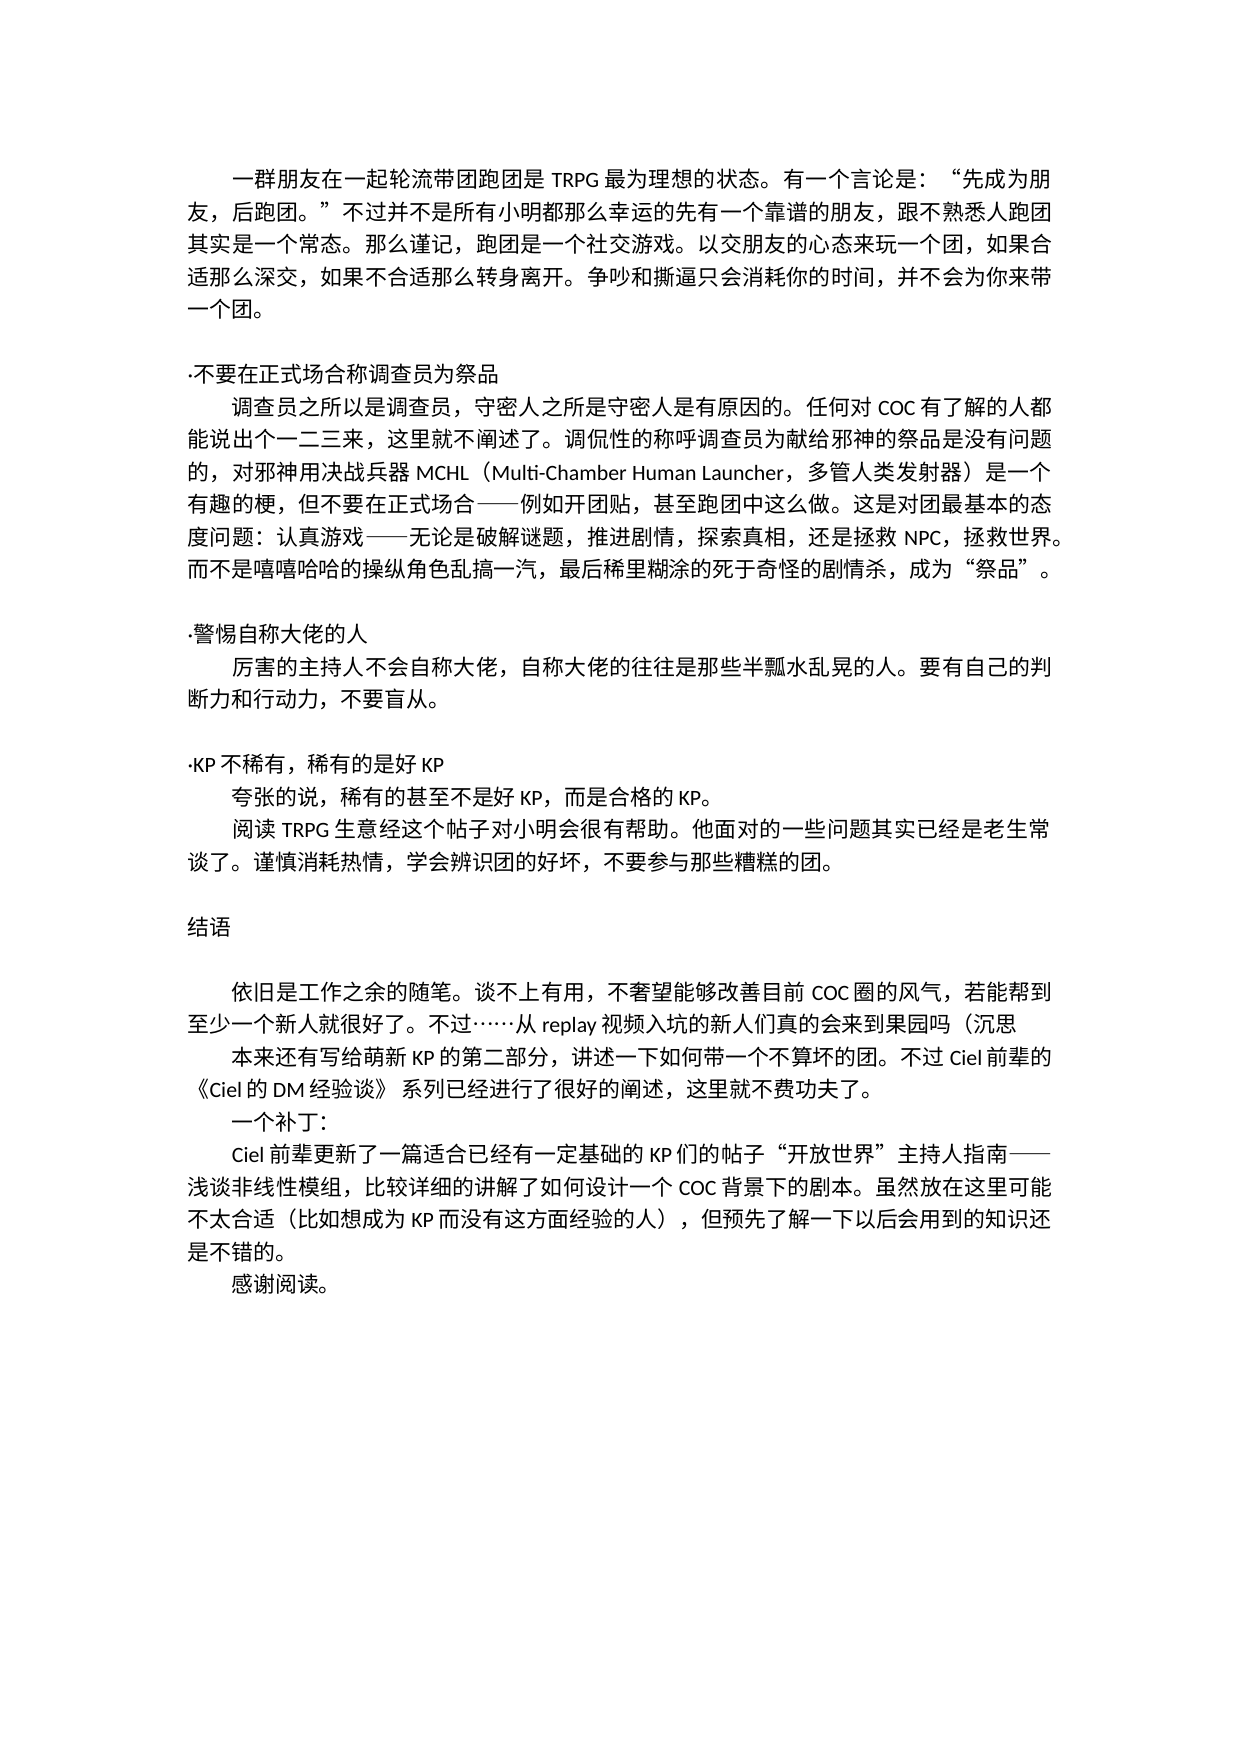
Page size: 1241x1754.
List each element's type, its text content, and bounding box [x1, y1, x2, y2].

text 调查员之所以是调查员，守密人之所是守密人是有原因的。任何对COC有了解的人都能说出个一二三来，这里就不阐述了。调侃性的称呼调查员为献给邪神的祭品是没有问题的，对邪神用决战兵器MCHL（Multi-Chamber Human Launcher，多管人类发射器）是一个有趣的梗，但不要在正式场合——例如开团贴，甚至跑团中这么做。这是对团最基本的态度问题：认真游戏——无论是破解谜题，推进剧情，探索真相，还是拯救NPC，拯救世界。而不是嘻嘻哈哈的操纵角色乱搞一汽，最后稀里糊涂的死于奇怪的剧情杀，成为“祭品”。 [187, 389, 1053, 584]
text Ciel前辈更新了一篇适合已经有一定基础的KP们的帖子“开放世界”主持人指南——浅谈非线性模组，比较详细的讲解了如何设计一个COC背景下的剧本。虽然放在这里可能不太合适（比如想成为KP而没有这方面经验的人），但预先了解一下以后会用到的知识还是不错的。 [187, 1137, 1053, 1267]
text ·警惕自称大佬的人 [187, 617, 1053, 649]
text 感谢阅读。 [187, 1267, 1053, 1299]
text ·KP不稀有，稀有的是好KP [187, 747, 1053, 779]
text 结语 [187, 909, 1053, 942]
text 夸张的说，稀有的甚至不是好KP，而是合格的KP。 [187, 779, 1053, 812]
text 一群朋友在一起轮流带团跑团是TRPG最为理想的状态。有一个言论是：“先成为朋友，后跑团。”不过并不是所有小明都那么幸运的先有一个靠谱的朋友，跟不熟悉人跑团其实是一个常态。那么谨记，跑团是一个社交游戏。以交朋友的心态来玩一个团，如果合适那么深交，如果不合适那么转身离开。争吵和撕逼只会消耗你的时间，并不会为你来带一个团。 [187, 162, 1053, 324]
text 本来还有写给萌新KP的第二部分，讲述一下如何带一个不算坏的团。不过Ciel前辈的《Ciel的DM经验谈》 系列已经进行了很好的阐述，这里就不费功夫了。 [187, 1039, 1053, 1104]
text 厉害的主持人不会自称大佬，自称大佬的往往是那些半瓢水乱晃的人。要有自己的判断力和行动力，不要盲从。 [187, 649, 1053, 714]
text 阅读TRPG生意经这个帖子对小明会很有帮助。他面对的一些问题其实已经是老生常谈了。谨慎消耗热情，学会辨识团的好坏，不要参与那些糟糕的团。 [187, 812, 1053, 877]
text ·不要在正式场合称调查员为祭品 [187, 357, 1053, 389]
text 依旧是工作之余的随笔。谈不上有用，不奢望能够改善目前COC圈的风气，若能帮到至少一个新人就很好了。不过……从replay视频入坑的新人们真的会来到果园吗（沉思 [187, 974, 1053, 1039]
text 一个补丁： [187, 1104, 1053, 1137]
